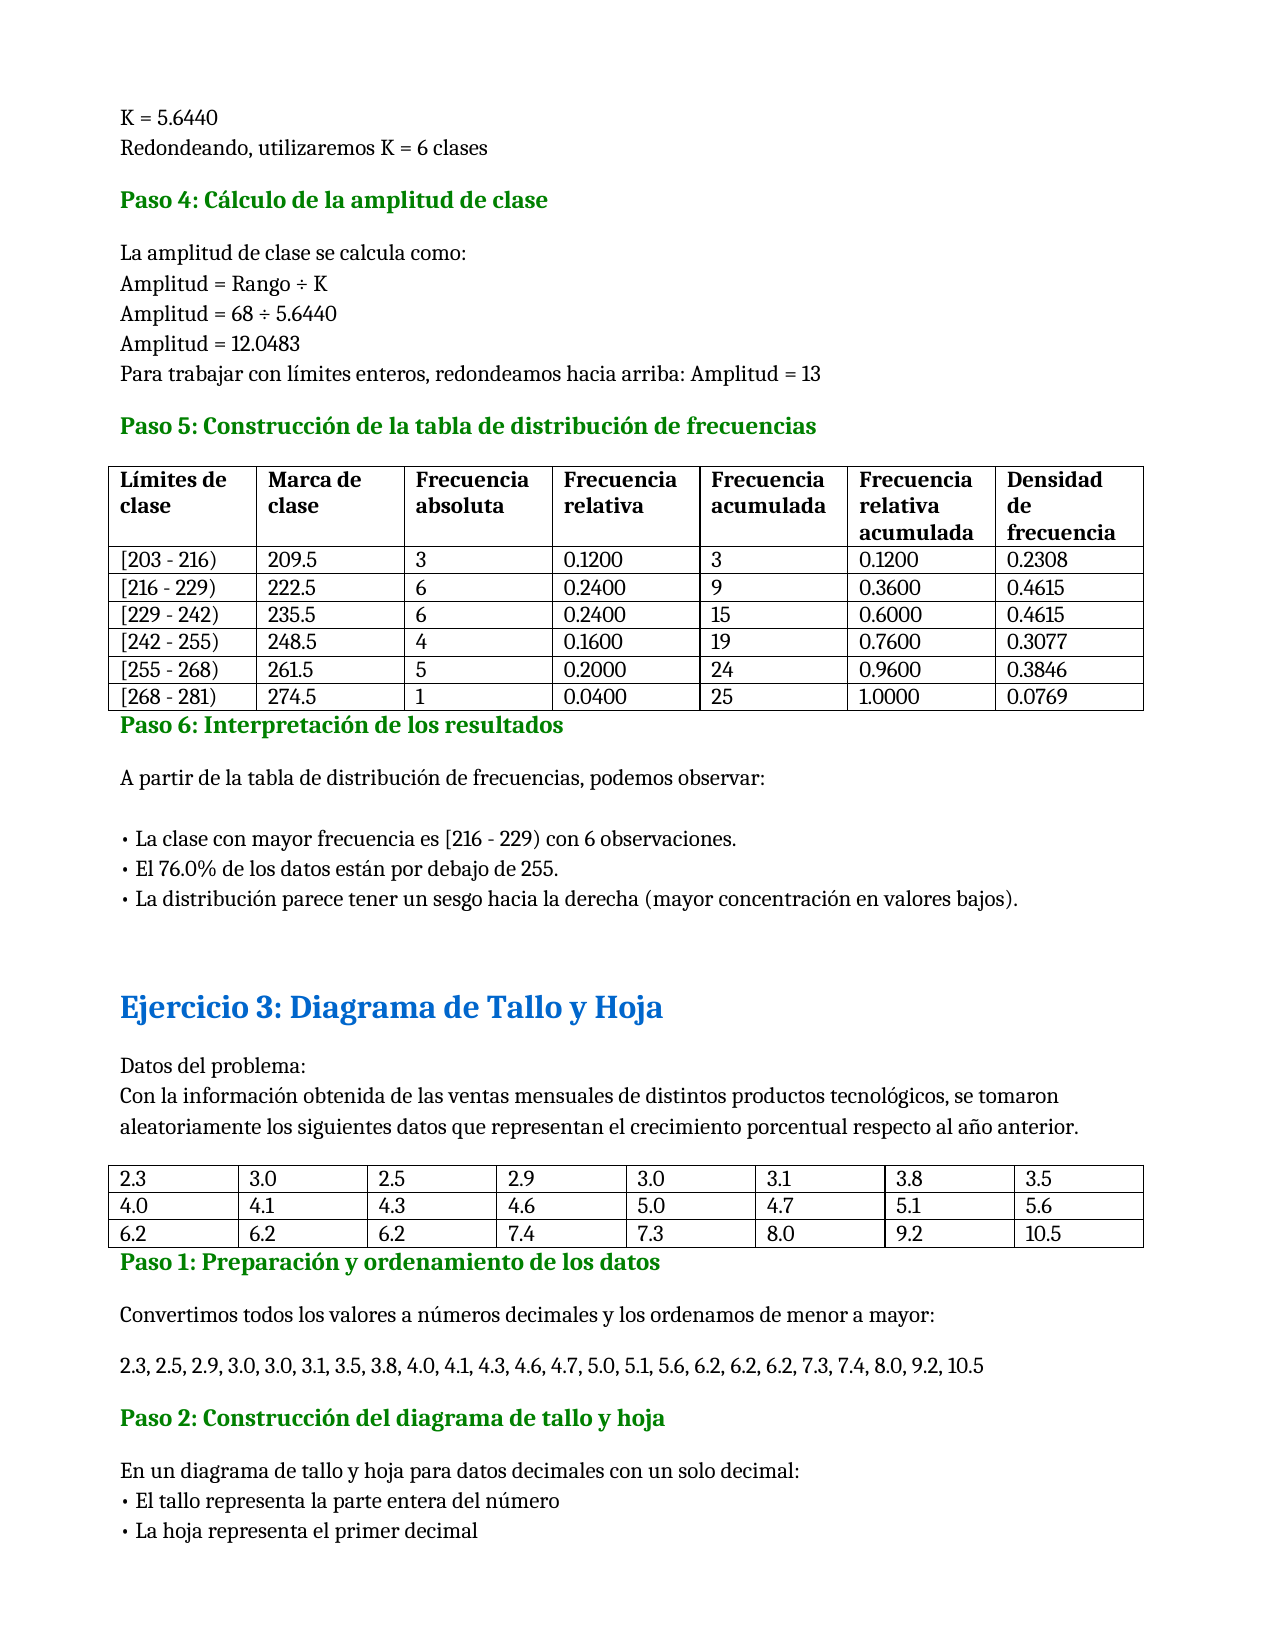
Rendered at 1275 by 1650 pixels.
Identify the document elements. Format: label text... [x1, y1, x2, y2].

table_cell 5 [405, 657, 552, 683]
table_cell 0.6000 [848, 602, 995, 628]
table_header 3.5 [1015, 1166, 1143, 1192]
table_header Densidad de frecuencia [996, 467, 1143, 546]
table_cell 4.3 [368, 1193, 496, 1219]
table_cell 7.4 [497, 1220, 626, 1247]
table_cell 3 [701, 547, 847, 573]
table_cell [203 - 216) [109, 547, 256, 573]
table_header Marca de clase [257, 467, 404, 546]
text Paso 4: Cálculo de la amplitud de clase [120, 186, 1155, 215]
table_cell 0.2000 [553, 657, 699, 683]
table_cell 8.0 [756, 1220, 884, 1247]
table_header Frecuencia relativa [553, 467, 699, 546]
table_cell 0.3846 [996, 657, 1143, 683]
table_cell 19 [701, 629, 847, 656]
table_cell 0.0400 [553, 684, 699, 710]
subtitle Ejercicio 3: Diagrama de Tallo y Hoja [120, 988, 1155, 1026]
table_cell 4.1 [239, 1193, 367, 1219]
table_cell 0.7600 [848, 629, 995, 656]
table_cell 274.5 [257, 684, 404, 710]
table_cell [242 - 255) [109, 629, 256, 656]
table_cell 0.1200 [848, 547, 995, 573]
table_cell 0.2400 [553, 602, 699, 628]
table_cell 10.5 [1015, 1220, 1143, 1247]
table_cell 4.0 [109, 1193, 238, 1219]
table_cell 0.4615 [996, 602, 1143, 628]
table_cell 261.5 [257, 657, 404, 683]
table_cell 5.6 [1015, 1193, 1143, 1219]
table_cell 0.3077 [996, 629, 1143, 656]
table_cell 5.0 [627, 1193, 755, 1219]
text Convertimos todos los valores a números decimales y los ordenamos de menor a mayor: [120, 1302, 1155, 1328]
table_cell 4.7 [756, 1193, 884, 1219]
table_cell 6 [405, 602, 552, 628]
table_cell 6.2 [239, 1220, 367, 1247]
table_cell [229 - 242) [109, 602, 256, 628]
table_cell 4 [405, 629, 552, 656]
table_cell 6 [405, 574, 552, 601]
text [120, 105, 1155, 162]
table_cell 9 [701, 574, 847, 601]
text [120, 1457, 1155, 1544]
table_cell 25 [701, 684, 847, 710]
table_cell 24 [701, 657, 847, 683]
table_cell [255 - 268) [109, 657, 256, 683]
table_header Frecuencia acumulada [701, 467, 847, 546]
table_cell 0.2400 [553, 574, 699, 601]
text Paso 5: Construcción de la tabla de distribución de frecuencias [120, 412, 1155, 441]
table_cell 0.1200 [553, 547, 699, 573]
table_cell 209.5 [257, 547, 404, 573]
table_cell 248.5 [257, 629, 404, 656]
table_cell 0.4615 [996, 574, 1143, 601]
table_cell 0.0769 [996, 684, 1143, 710]
table_header 2.5 [368, 1166, 496, 1192]
table_cell [268 - 281) [109, 684, 256, 710]
table_cell 1 [405, 684, 552, 710]
table_cell 0.2308 [996, 547, 1143, 573]
table_cell 235.5 [257, 602, 404, 628]
table_header 2.9 [497, 1166, 626, 1192]
table_cell 9.2 [886, 1220, 1014, 1247]
table_header Frecuencia relativa acumulada [848, 467, 995, 546]
table_cell 5.1 [886, 1193, 1014, 1219]
table_header 3.0 [239, 1166, 367, 1192]
table_cell 4.6 [497, 1193, 626, 1219]
table_cell 1.0000 [848, 684, 995, 710]
table_cell 3 [405, 547, 552, 573]
table_cell 0.1600 [553, 629, 699, 656]
table_cell 0.9600 [848, 657, 995, 683]
table_cell 0.3600 [848, 574, 995, 601]
table_header 3.0 [627, 1166, 755, 1192]
text Paso 2: Construcción del diagrama de tallo y hoja [120, 1404, 1155, 1432]
table_header Límites de clase [109, 467, 256, 546]
text Paso 1: Preparación y ordenamiento de los datos [120, 1248, 1155, 1276]
table_cell 7.3 [627, 1220, 755, 1247]
table_header 3.1 [756, 1166, 884, 1192]
table_cell 6.2 [368, 1220, 496, 1247]
text La amplitud de clase se calcula como: Amplitud = Rango ÷ K Amplitud = 68 ÷ 5.6440 Amplitud = 12.0483 Para trabajar con límites enteros, redondeamos hacia arriba: Amplitud = 13 [120, 240, 1155, 387]
text 2.3, 2.5, 2.9, 3.0, 3.0, 3.1, 3.5, 3.8, 4.0, 4.1, 4.3, 4.6, 4.7, 5.0, 5.1, 5.6, 6.2, 6.2, 6.2, 7.3, 7.4, 8.0, 9.2, 10.5 [120, 1353, 1155, 1379]
table_cell 6.2 [109, 1220, 238, 1247]
table_header Frecuencia absoluta [405, 467, 552, 546]
text Datos del problema: Con la información obtenida de las ventas mensuales de distintos productos tecnológicos, se tomaron aleatoriamente los siguientes datos que representan el crecimiento porcentual respecto al año anterior. [120, 1053, 1155, 1140]
text A partir de la tabla de distribución de frecuencias, podemos observar: • La clase con mayor frecuencia es [216 - 229) con 6 observaciones. • El 76.0% de los datos están por debajo de 255. • La distribución parece tener un sesgo hacia la derecha (mayor concentración en valores bajos). [120, 765, 1155, 912]
table_cell 222.5 [257, 574, 404, 601]
text Paso 6: Interpretación de los resultados [120, 711, 1155, 740]
table_header 2.3 [109, 1166, 238, 1192]
table_cell [216 - 229) [109, 574, 256, 601]
table_cell 15 [701, 602, 847, 628]
table_header 3.8 [886, 1166, 1014, 1192]
